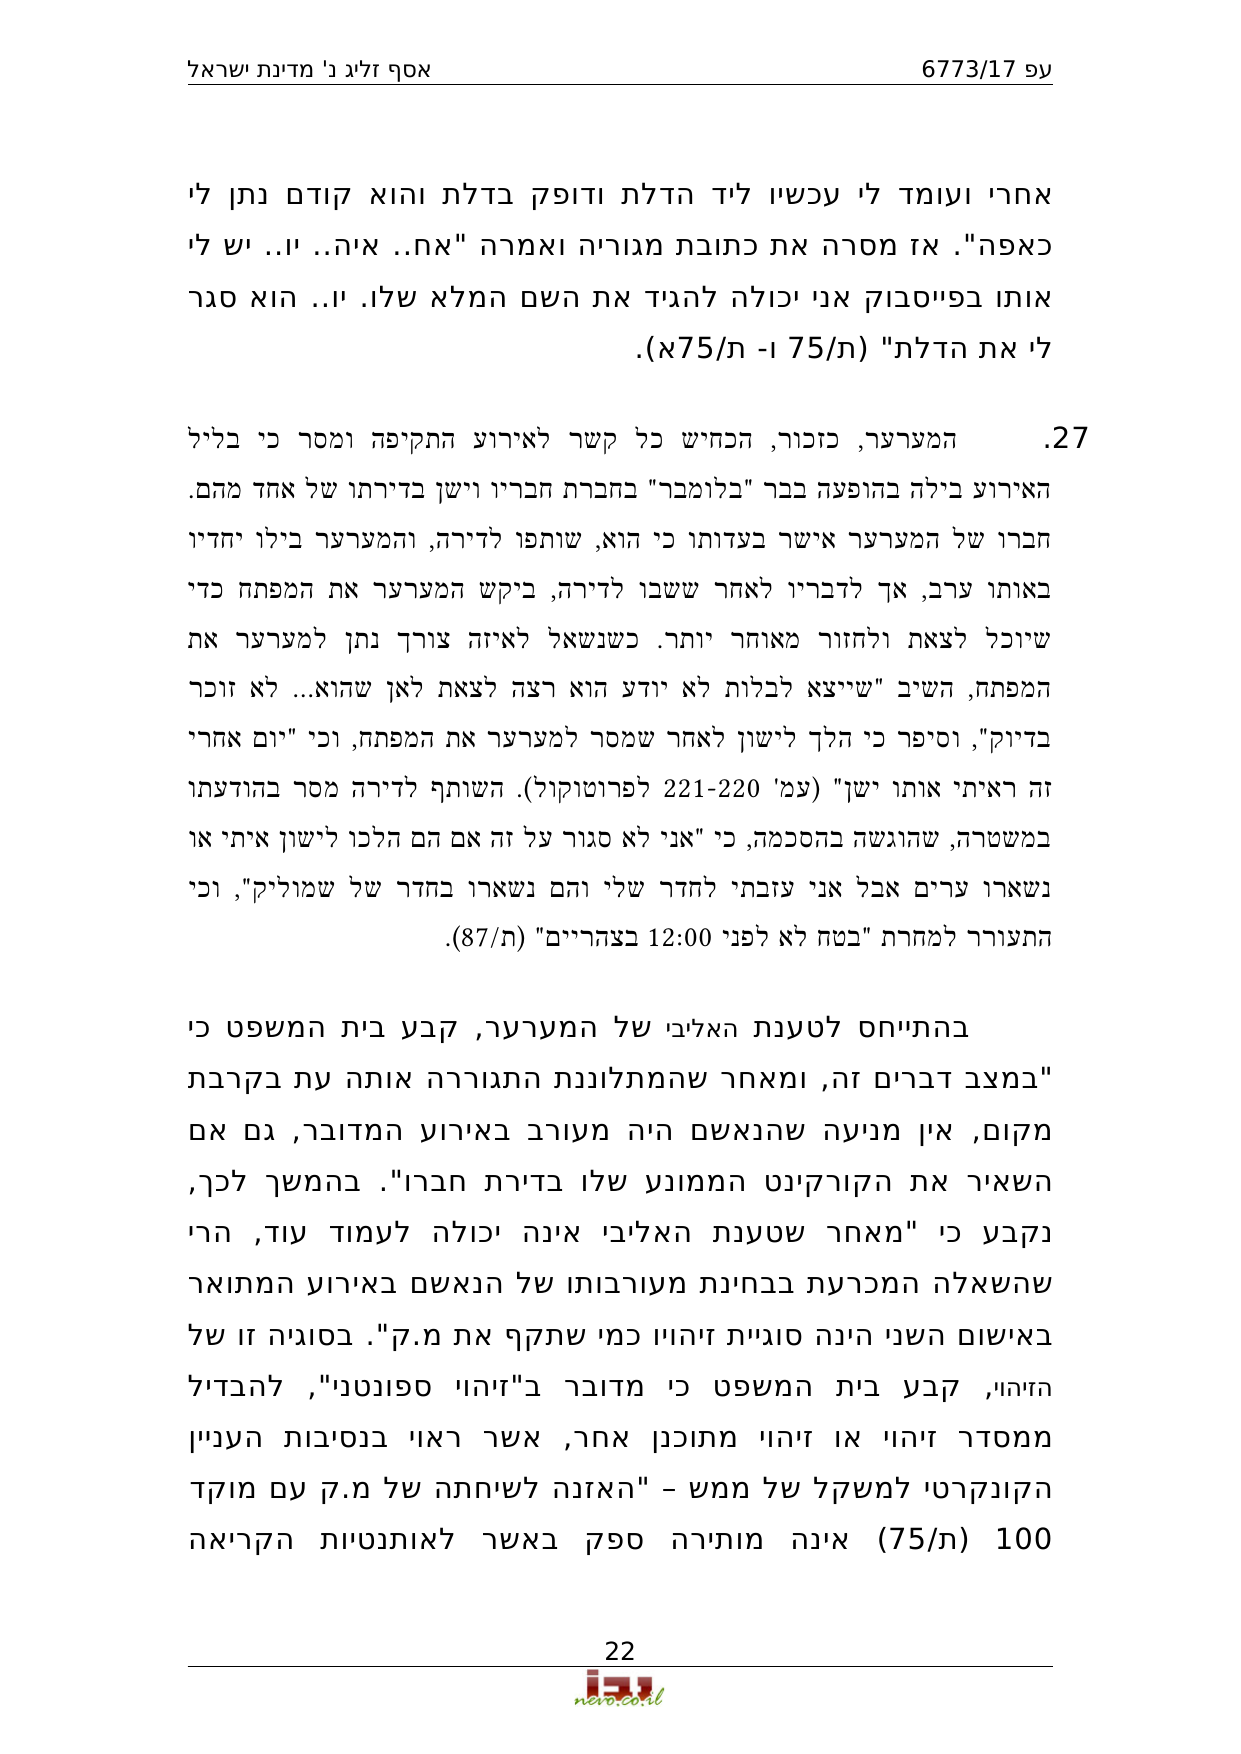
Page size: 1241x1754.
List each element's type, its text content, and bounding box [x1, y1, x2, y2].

picture [574, 1669, 666, 1707]
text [187, 1010, 1053, 1556]
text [187, 177, 1053, 365]
list המערער, כזכור, הכחיש כל קשר לאירוע התקיפה ומסר כי בליל האירוע בילה בהופעה בבר "בלומבר" בחברת חבריו וישן בדירתו של אחד מהם. חברו של המערער אישר בעדותו כי הוא, שותפו לדירה, והמערער בילו יחדיו באותו ערב, אך לדבריו לאחר ששבו לדירה, ביקש המערער את המפתח כדי שיוכל לצאת ולחזור מאוחר יותר. כשנשאל לאיזה צורך נתן למערער את המפתח, השיב "שייצא לבלות לא יודע הוא רצה לצאת לאן שהוא... לא זוכר בדיוק", וסיפר כי הלך לישון לאחר שמסר למערער את המפתח, וכי "יום אחרי זה ראיתי אותו ישן" (עמ' 221-220 לפרוטוקול). השותף לדירה מסר בהודעתו במשטרה, שהוגשה בהסכמה, כי "אני לא סגור על זה אם הם הלכו לישון איתי או נשארו ערים אבל אני עזבתי לחדר שלי והם נשארו בחדר של שמוליק", וכי התעורר למחרת "בטח לא לפני 12:00 בצהריים" (ת/87). [187, 422, 1053, 954]
